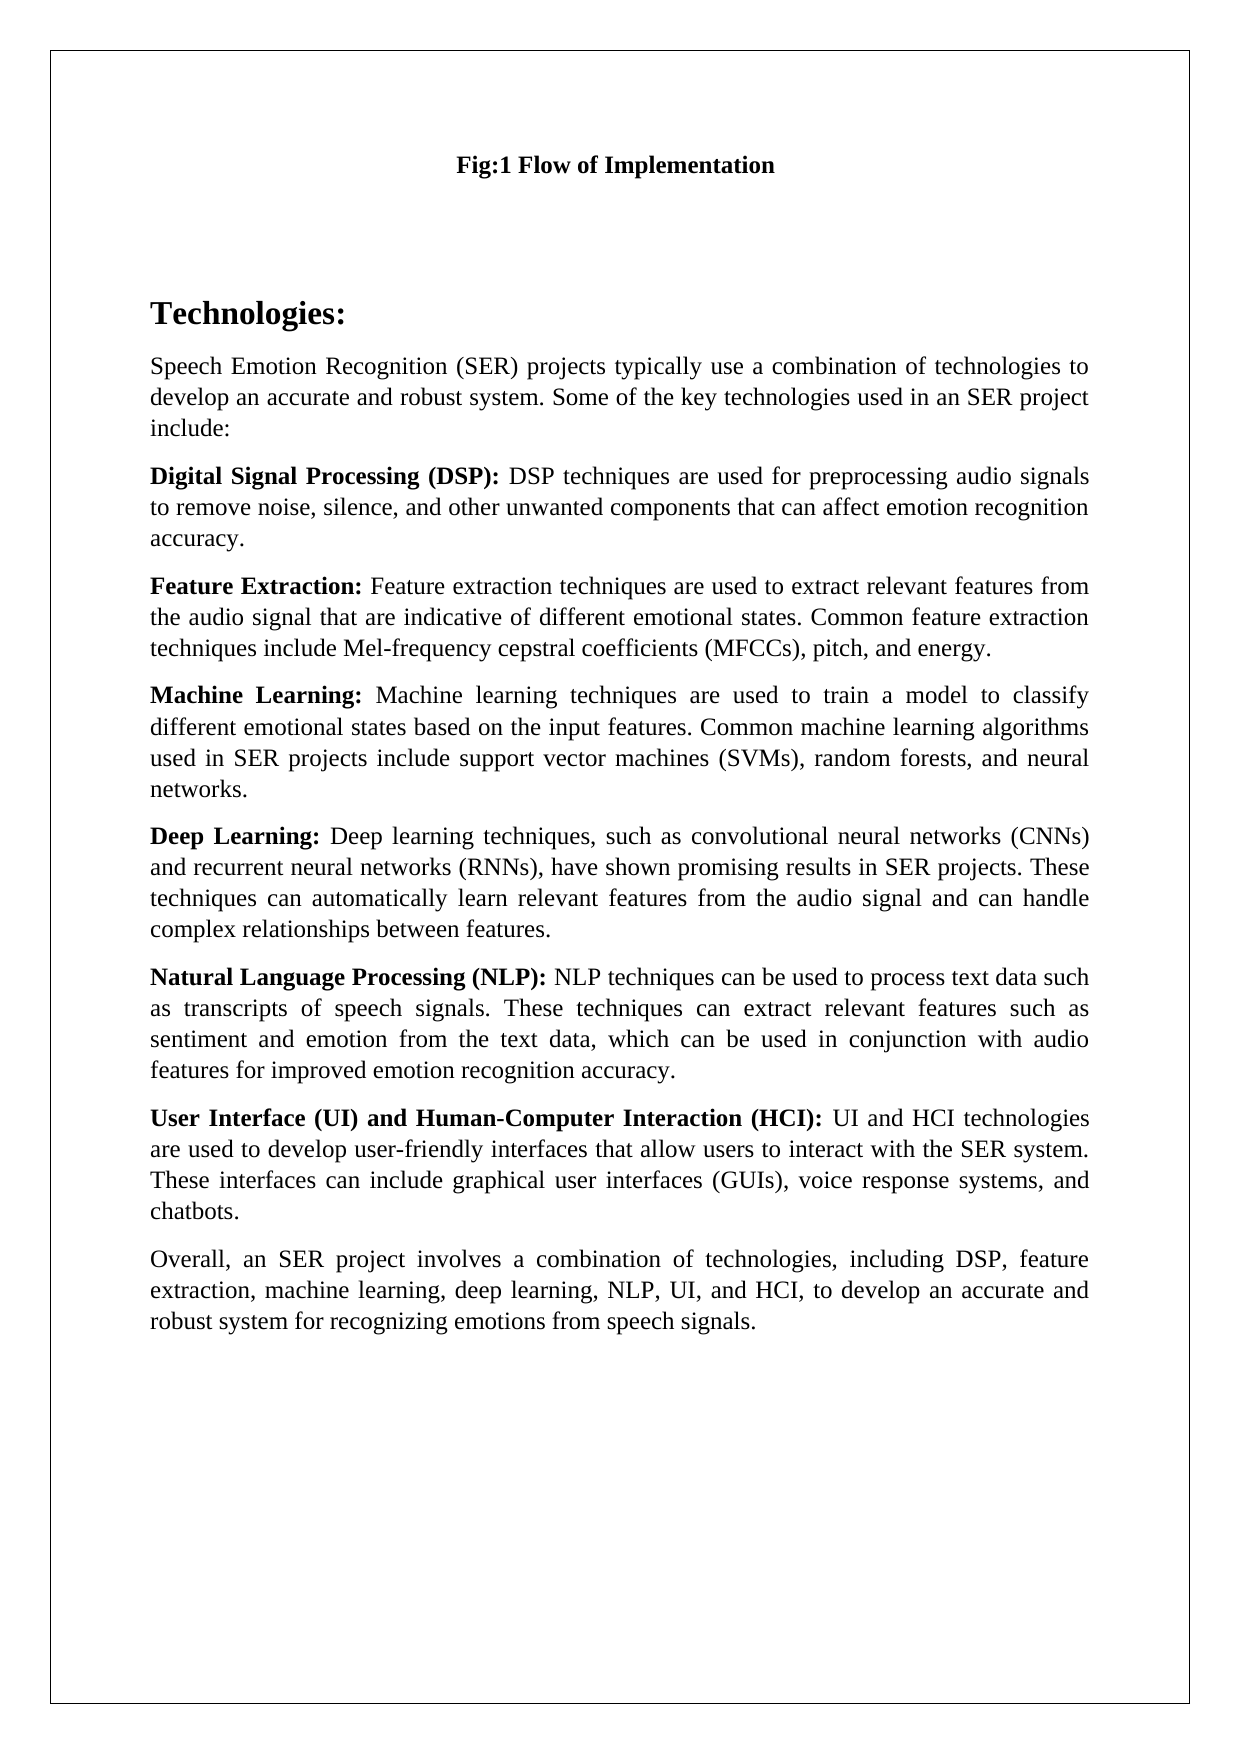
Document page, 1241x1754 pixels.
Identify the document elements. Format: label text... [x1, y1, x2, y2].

text User Interface (UI) and Human-Computer Interaction (HCI): UI and HCI technologies are used to develop user-friendly interfaces that allow users to interact with the SER system. These interfaces can include graphical user interfaces (GUIs), voice response systems, and chatbots. [150, 1103, 1090, 1225]
text Digital Signal Processing (DSP): DSP techniques are used for preprocessing audio signals to remove noise, silence, and other unwanted components that can affect emotion recognition accuracy. [150, 461, 1090, 552]
text Technologies: [150, 293, 1090, 331]
text Deep Learning: Deep learning techniques, such as convolutional neural networks (CNNs) and recurrent neural networks (RNNs), have shown promising results in SER projects. These techniques can automatically learn relevant features from the audio signal and can handle complex relationships between features. [150, 821, 1090, 943]
text Natural Language Processing (NLP): NLP techniques can be used to process text data such as transcripts of speech signals. These techniques can extract relevant features such as sentiment and emotion from the text data, which can be used in conjunction with audio features for improved emotion recognition accuracy. [150, 962, 1090, 1084]
text Feature Extraction: Feature extraction techniques are used to extract relevant features from the audio signal that are indicative of different emotional states. Common feature extraction techniques include Mel-frequency cepstral coefficients (MFCCs), pitch, and energy. [150, 571, 1090, 662]
text Machine Learning: Machine learning techniques are used to train a model to classify different emotional states based on the input features. Common machine learning algorithms used in SER projects include support vector machines (SVMs), random forests, and neural networks. [150, 681, 1090, 802]
text Overall, an SER project involves a combination of technologies, including DSP, feature extraction, machine learning, deep learning, NLP, UI, and HCI, to develop an accurate and robust system for recognizing emotions from speech signals. [150, 1244, 1090, 1335]
text Speech Emotion Recognition (SER) projects typically use a combination of technologies to develop an accurate and robust system. Some of the key technologies used in an SER project include: [150, 351, 1090, 442]
text Fig:1 Flow of Implementation [150, 150, 1090, 179]
